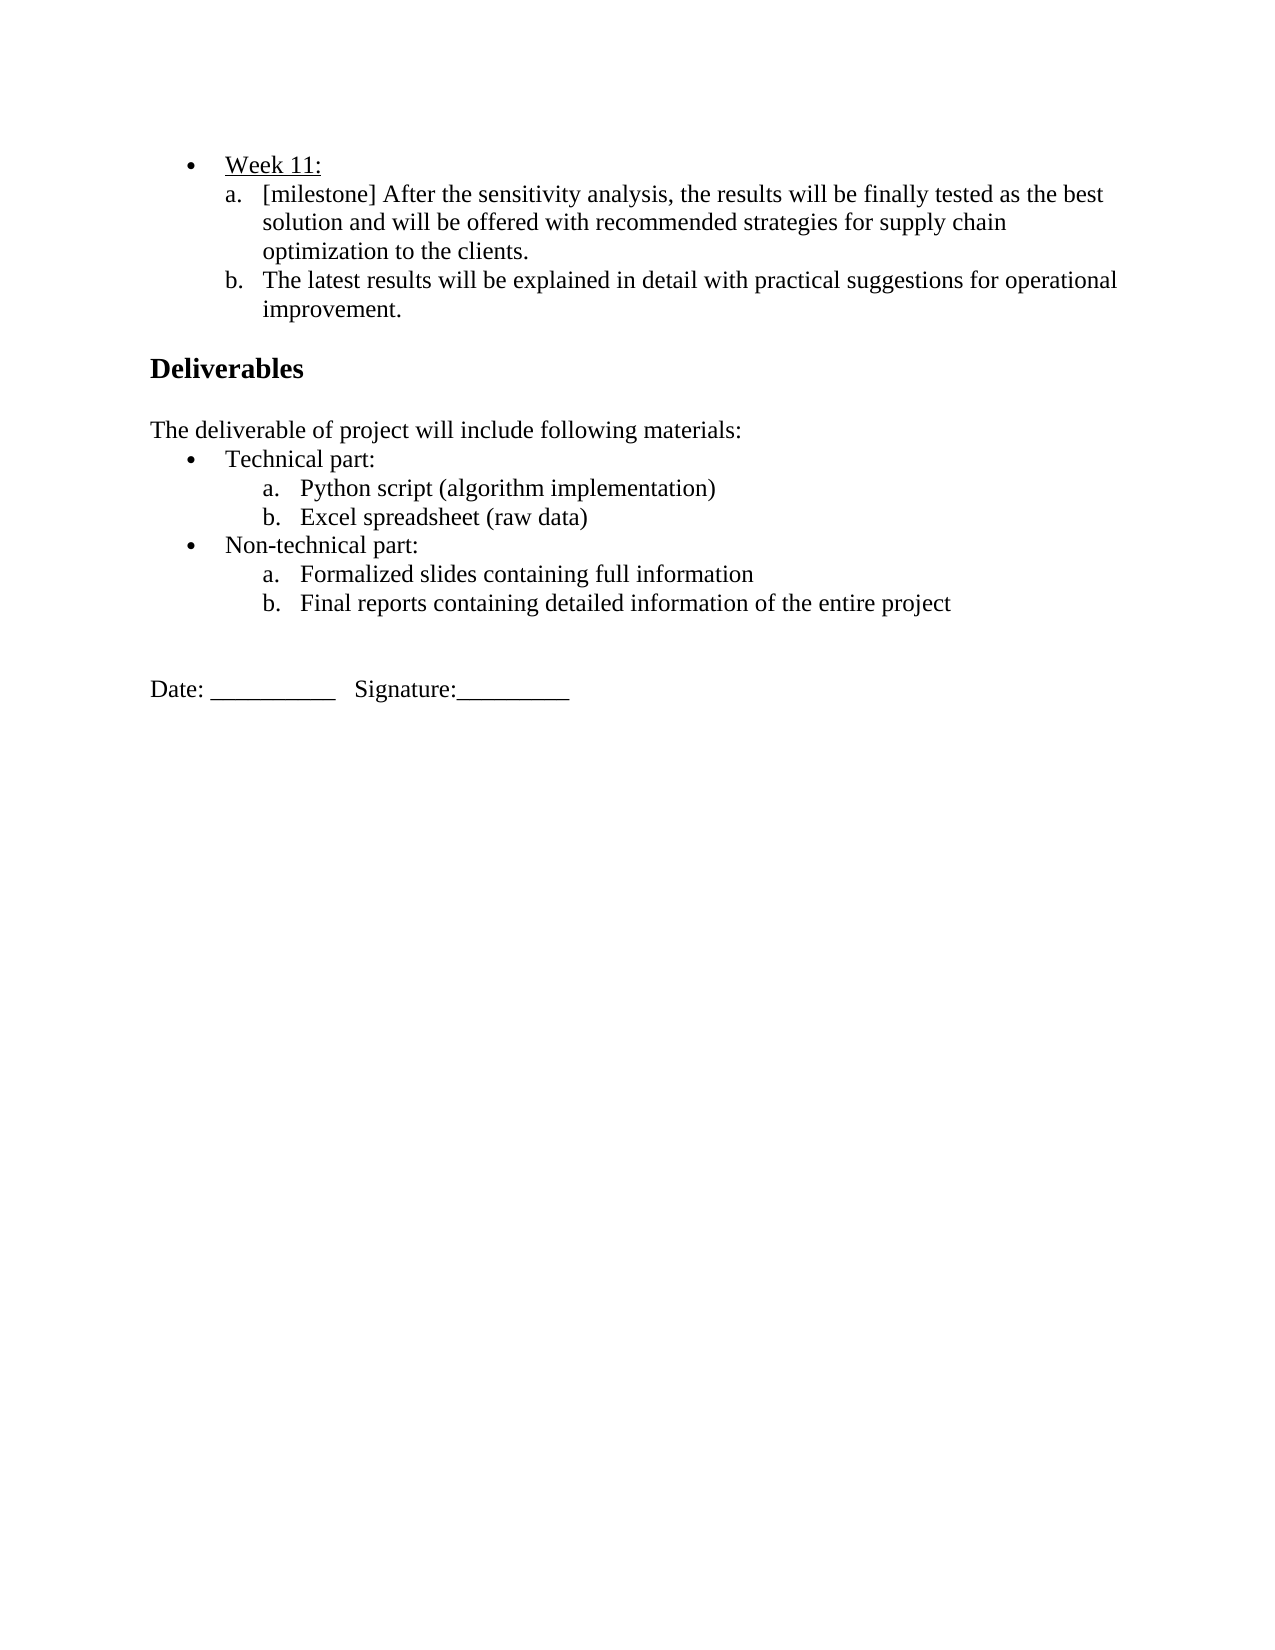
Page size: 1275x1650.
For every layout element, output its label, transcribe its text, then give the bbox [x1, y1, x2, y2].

text Deliverables [150, 351, 1125, 385]
list Final reports containing detailed information of the entire project [262, 588, 1125, 617]
list Week 11: [187, 150, 1125, 179]
list Excel spreadsheet (raw data) [262, 502, 1125, 530]
list [milestone] After the sensitivity analysis, the results will be finally tested as the best solution and will be offered with recommended strategies for supply chain optimization to the clients. [225, 179, 1125, 265]
list Technical part: [187, 444, 1125, 473]
list Formalized slides containing full information [262, 559, 1125, 588]
list Python script (algorithm implementation) [262, 473, 1125, 502]
text Date: __________ Signature:_________ [150, 674, 1125, 703]
list Non-technical part: [187, 530, 1125, 559]
text The deliverable of project will include following materials: [150, 415, 1125, 444]
list The latest results will be explained in detail with practical suggestions for operational improvement. [225, 265, 1125, 322]
